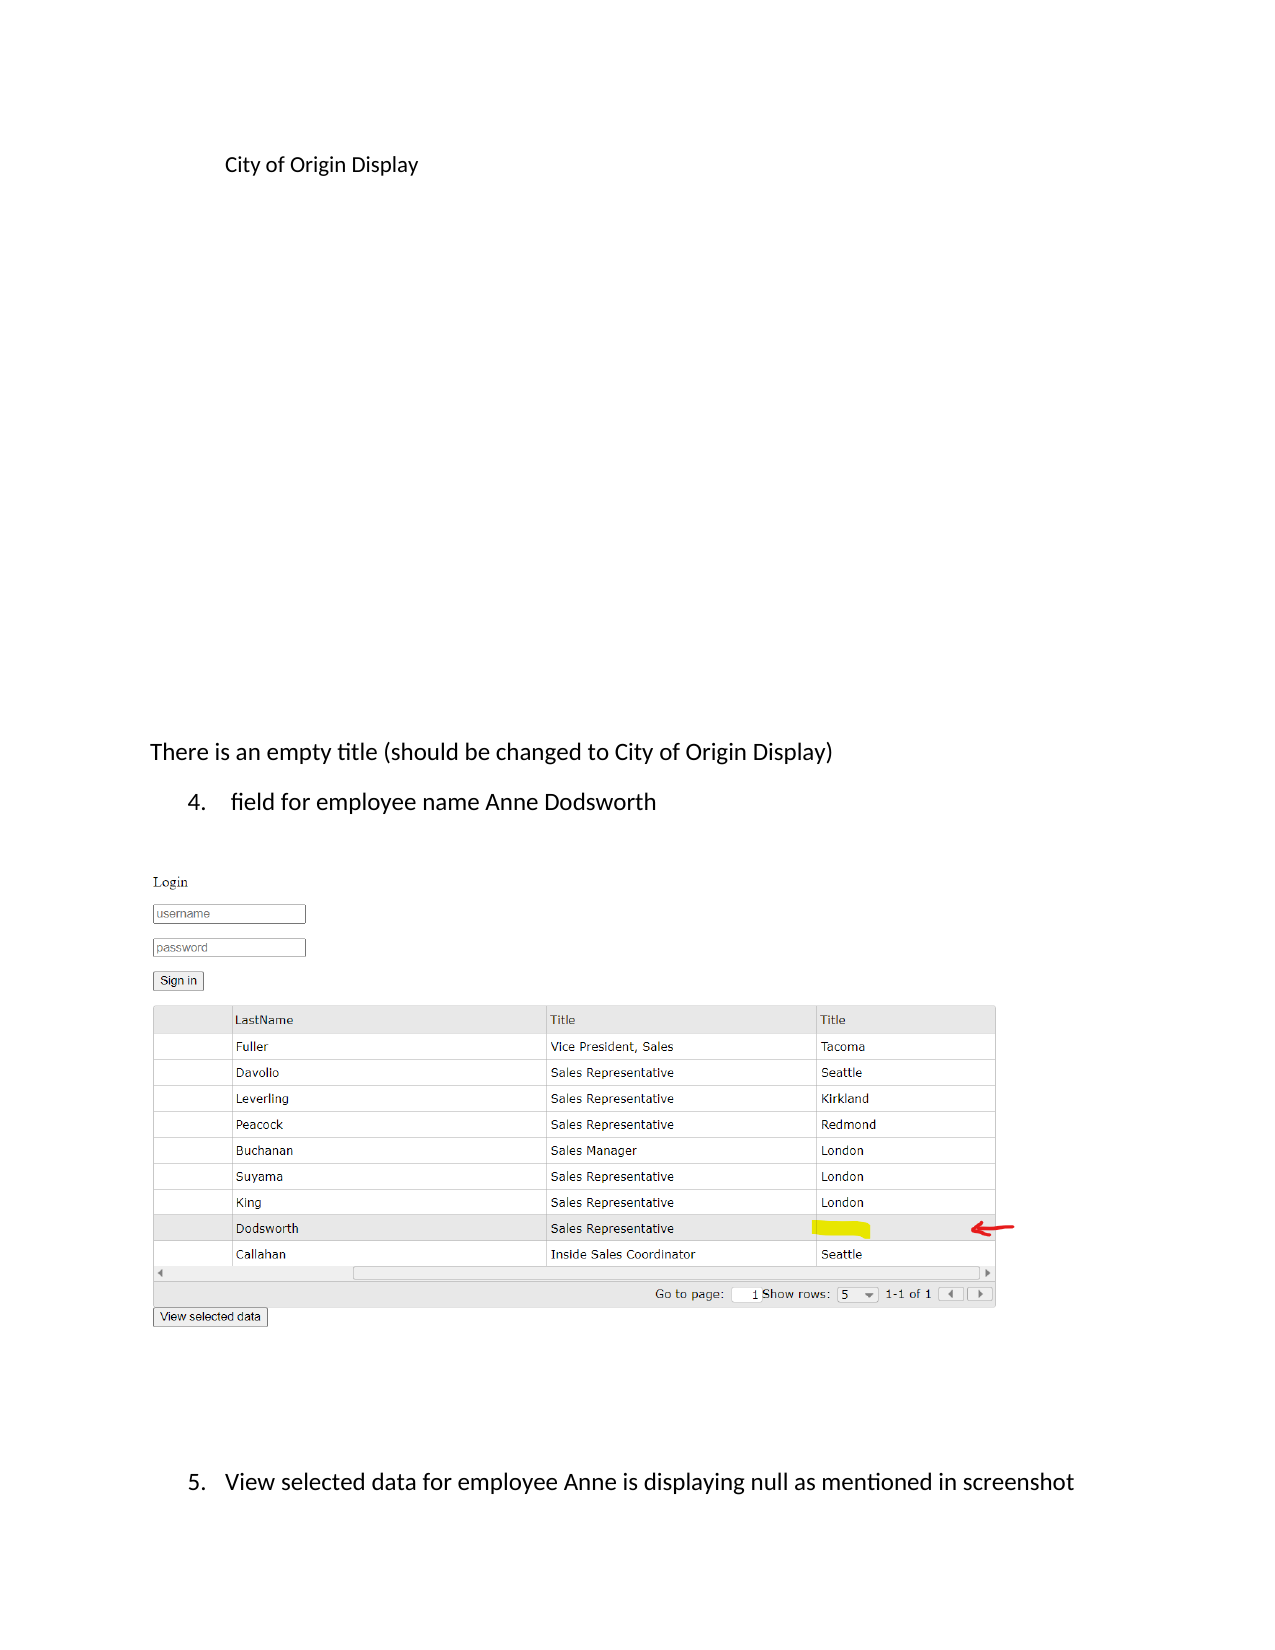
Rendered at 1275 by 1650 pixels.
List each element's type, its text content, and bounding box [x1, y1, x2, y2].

picture [150, 866, 1125, 1401]
list City of Origin Display [225, 150, 1125, 178]
list field for employee name Anne Dodsworth [187, 786, 1125, 816]
text There is an empty title (should be changed to City of Origin Display) [150, 736, 1125, 767]
list View selected data for employee Anne is displaying null as mentioned in screenshot [187, 1466, 1125, 1497]
